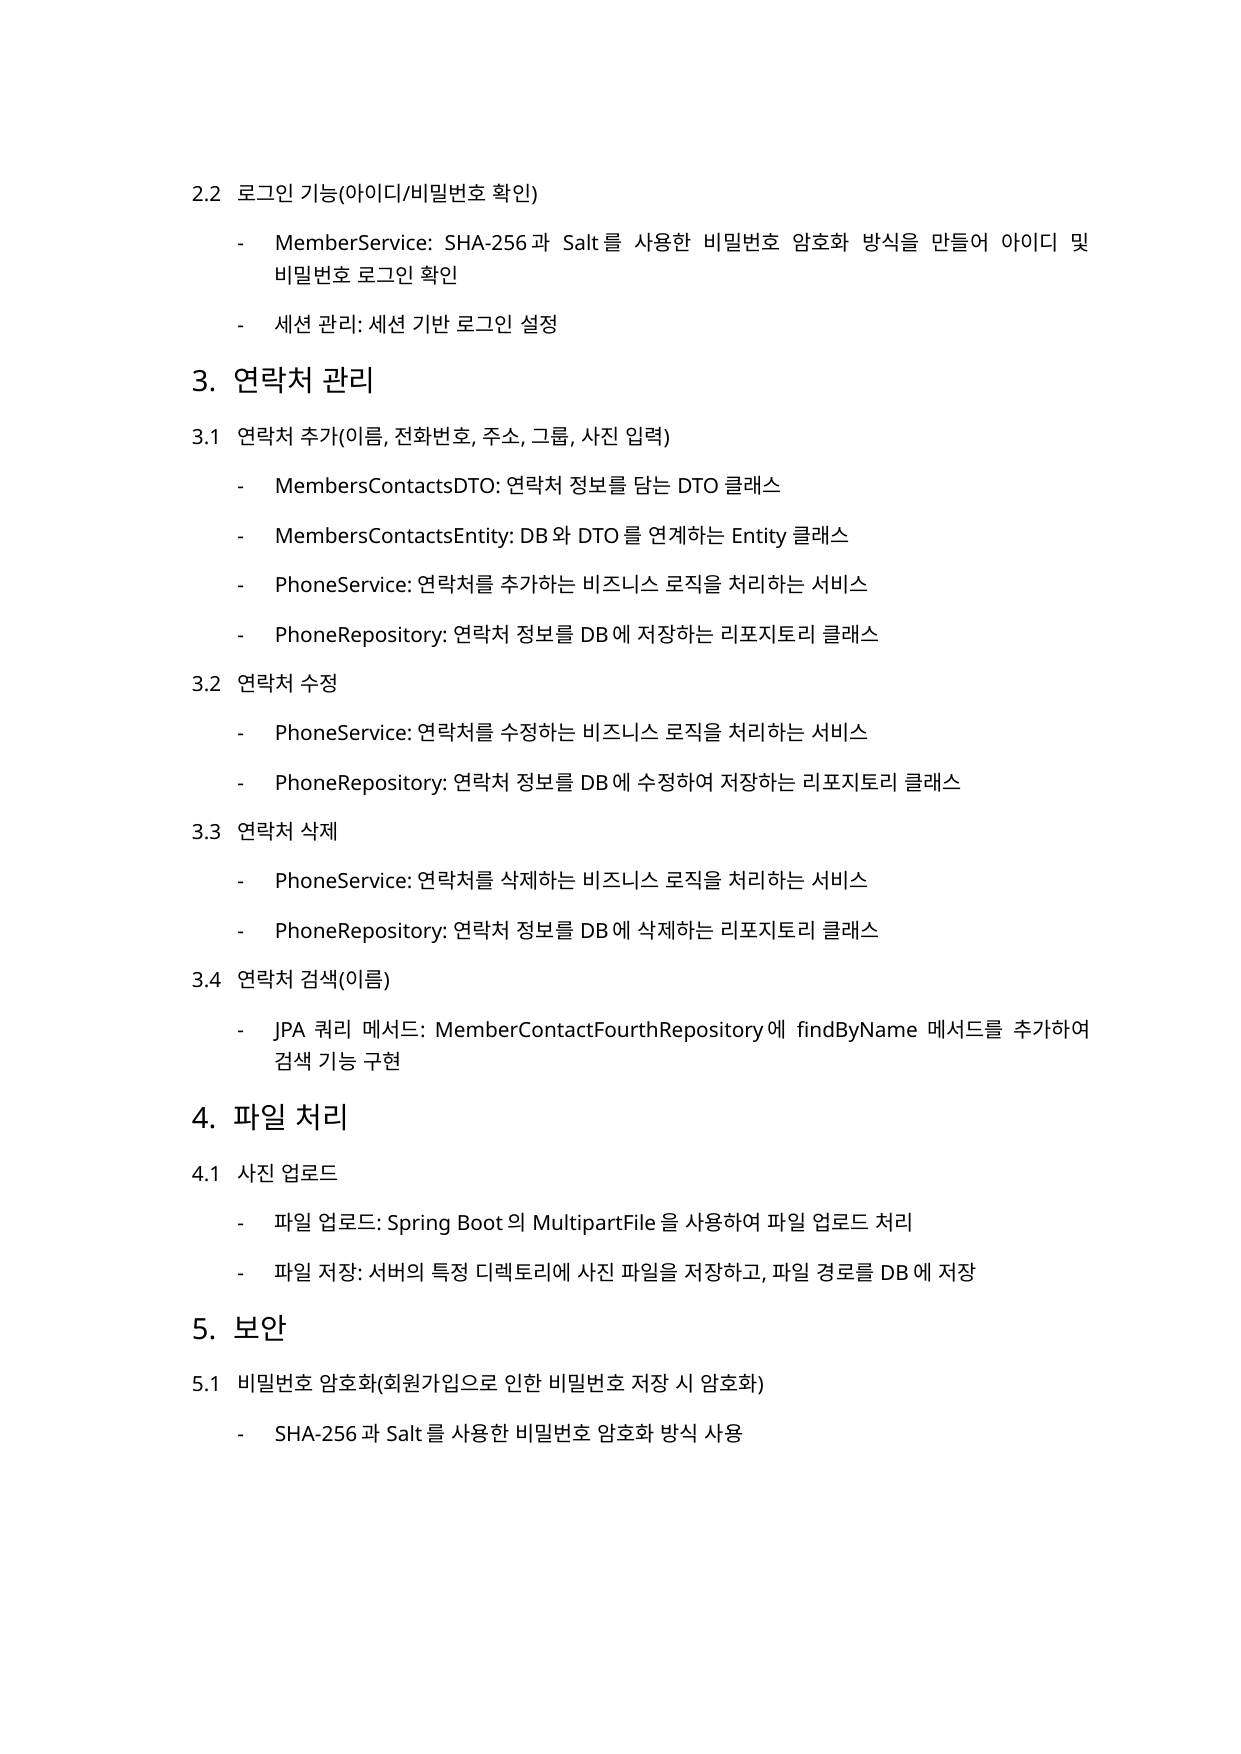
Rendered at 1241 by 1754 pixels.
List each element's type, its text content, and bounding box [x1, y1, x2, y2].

subtitle 연락처 관리 [192, 358, 1090, 400]
list SHA-256과 Salt를 사용한 비밀번호 암호화 방식 사용 [237, 1417, 1090, 1447]
subtitle 연락처 삭제 [192, 815, 1090, 846]
list PhoneRepository: 연락처 정보를 DB에 삭제하는 리포지토리 클래스 [237, 914, 1090, 944]
list 파일 저장: 서버의 특정 디렉토리에 사진 파일을 저장하고, 파일 경로를 DB에 저장 [237, 1256, 1090, 1286]
list PhoneService: 연락처를 삭제하는 비즈니스 로직을 처리하는 서비스 [237, 865, 1090, 895]
subtitle 연락처 추가(이름, 전화번호, 주소, 그룹, 사진 입력) [192, 420, 1090, 451]
list PhoneRepository: 연락처 정보를 DB에 저장하는 리포지토리 클래스 [237, 618, 1090, 648]
subtitle 연락처 수정 [192, 667, 1090, 697]
list 세션 관리: 세션 기반 로그인 설정 [237, 308, 1090, 339]
list PhoneService: 연락처를 추가하는 비즈니스 로직을 처리하는 서비스 [237, 568, 1090, 599]
list 파일 업로드: Spring Boot의 MultipartFile을 사용하여 파일 업로드 처리 [237, 1207, 1090, 1237]
list MembersContactsDTO: 연락처 정보를 담는 DTO 클래스 [237, 470, 1090, 500]
list PhoneRepository: 연락처 정보를 DB에 수정하여 저장하는 리포지토리 클래스 [237, 766, 1090, 796]
subtitle 로그인 기능(아이디/비밀번호 확인) [192, 177, 1090, 207]
subtitle 비밀번호 암호화(회원가입으로 인한 비밀번호 저장 시 암호화) [192, 1368, 1090, 1398]
list MemberService: SHA-256과 Salt를 사용한 비밀번호 암호화 방식을 만들어 아이디 및 비밀번호 로그인 확인 [237, 227, 1090, 289]
subtitle 보안 [192, 1305, 1090, 1348]
subtitle 연락처 검색(이름) [192, 963, 1090, 994]
list PhoneService: 연락처를 수정하는 비즈니스 로직을 처리하는 서비스 [237, 717, 1090, 747]
subtitle 사진 업로드 [192, 1157, 1090, 1187]
list MembersContactsEntity: DB와 DTO를 연계하는 Entity 클래스 [237, 519, 1090, 549]
subtitle 파일 처리 [192, 1095, 1090, 1137]
list JPA 쿼리 메서드: MemberContactFourthRepository에 findByName 메서드를 추가하여 검색 기능 구현 [237, 1013, 1090, 1076]
